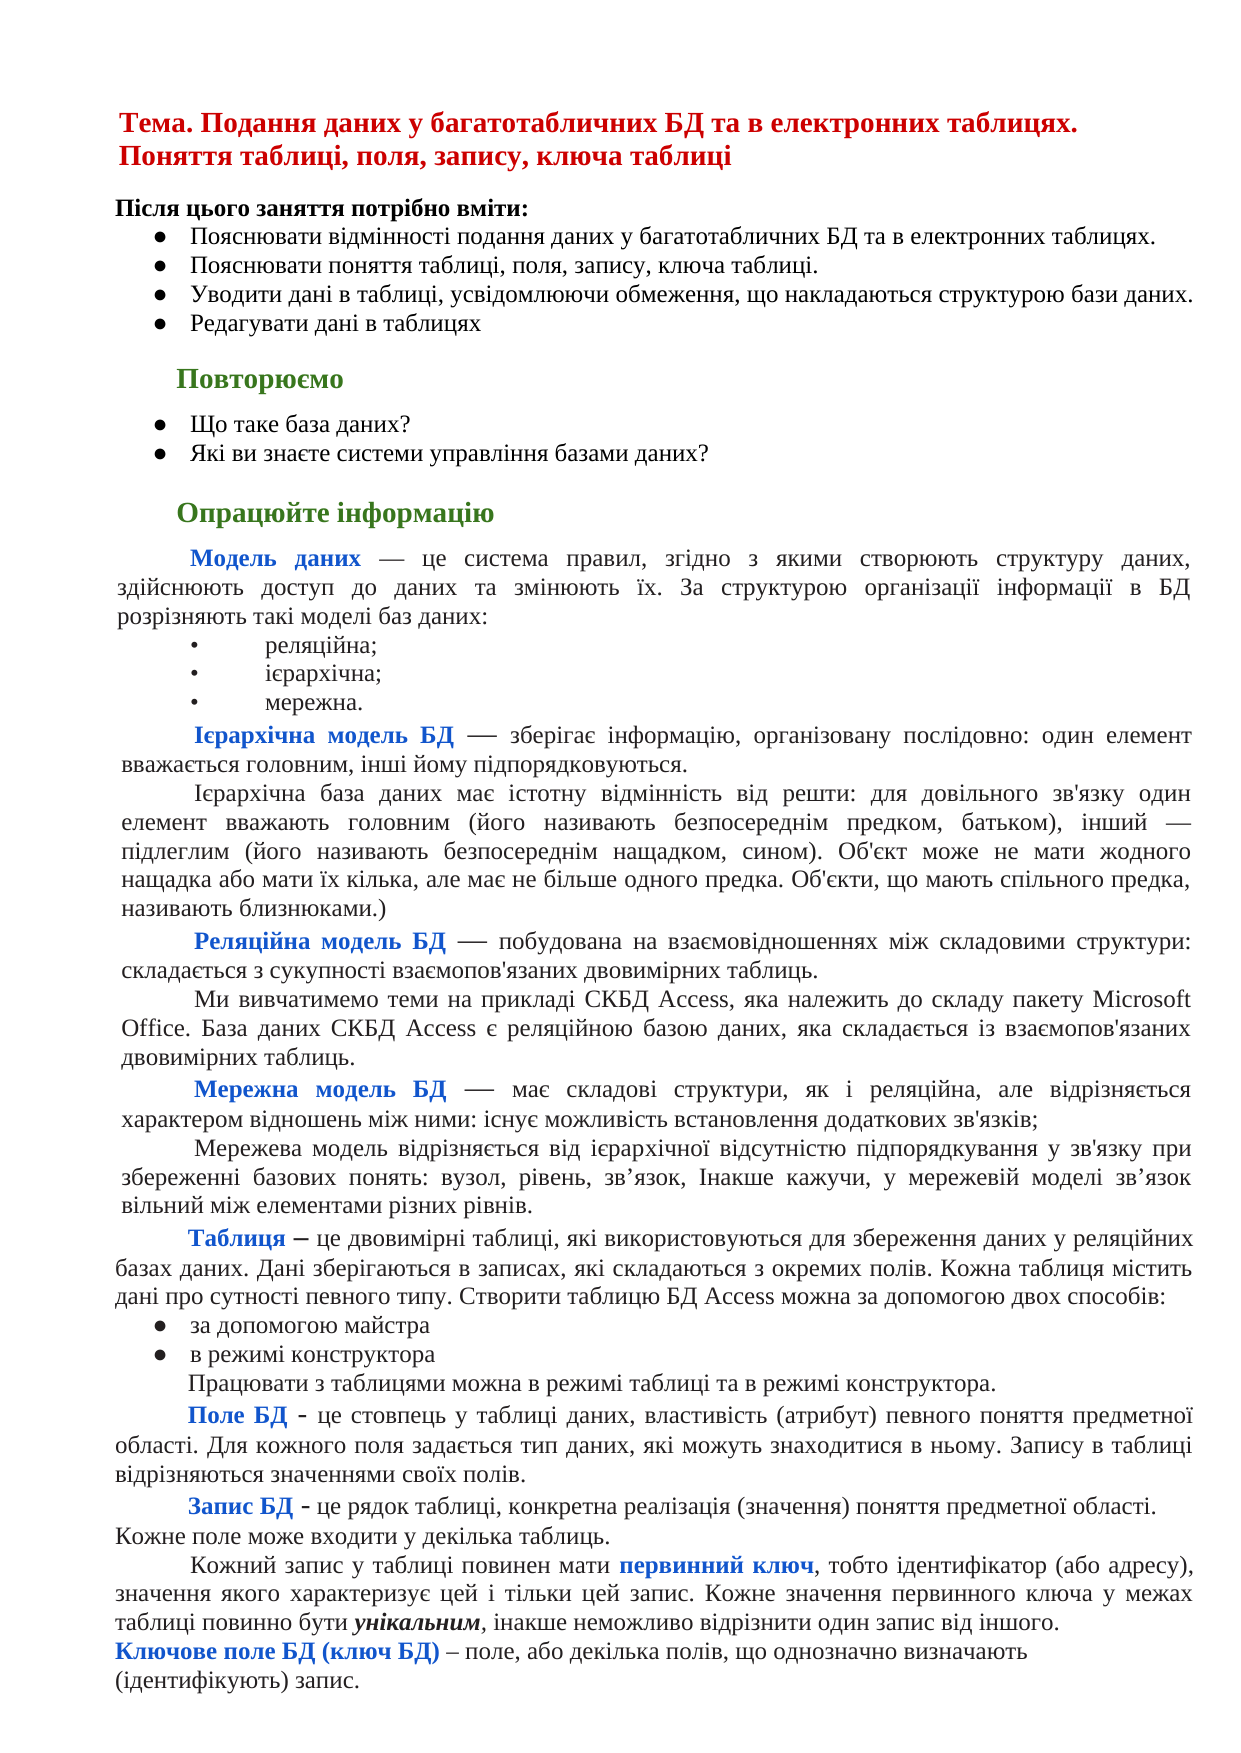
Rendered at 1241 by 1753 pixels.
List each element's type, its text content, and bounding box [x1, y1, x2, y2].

text Таблиця – це двовимірні таблиці, які використовуються для збереження даних у реляційних базах даних. Дані зберігаються в записах, які складаються з окремих полів. Кожна таблиця містить дані про сутності певного типу. Створити таблицю БД Access можна за допомогою двох способів: [115, 1219, 1194, 1310]
text Працювати з таблицями можна в режимі таблиці та в режимі конструктора. [115, 1368, 1194, 1396]
text Після цього заняття потрібно вміти: [115, 193, 1194, 221]
text • реляційна; [190, 630, 1194, 658]
text Повторюємо [118, 361, 1189, 395]
text Кожний запис у таблиці повинен мати первинний ключ, тобто ідентифікатор (або адресу), значення якого характеризує цей і тільки цей запис. Кожне значення первинного ключа у межах таблиці повинно бути унікальним, інакше неможливо відрізнити один запис від іншого. [115, 1550, 1194, 1636]
list Редагувати дані в таблицях [152, 308, 1194, 336]
list Які ви знаєте системи управління базами даних? [152, 438, 1189, 467]
text Опрацюйте інформацію [118, 496, 1189, 529]
text Реляційна модель БД — побудована на взаємовідношеннях між складовими структури: складається з сукупності взаємопов'язаних двовимірних таблиць. [121, 922, 1192, 984]
text Кожне поле може входити у декілька таблиць. [115, 1521, 1194, 1550]
list Пояснювати поняття таблиці, поля, запису, ключа таблиці. [152, 250, 1194, 279]
text Мережна модель БД — має складові структури, як і реляційна, але відрізняється характером відношень між ними: існує можливість встановлення додаткових зв'язків; [121, 1071, 1192, 1133]
list Що таке база даних? [152, 409, 1194, 438]
text • ієрархічна; [190, 658, 1194, 687]
text Мережева модель відрізняється від ієрар­хічної відсутністю підпорядкування у зв'язку при збереженні базових понять: вузол, рівень, зв’язок, Інакше кажучи, у мережевій моделі зв’язок вільний між елементами різних рівнів. [121, 1133, 1192, 1219]
list за допомогою майстра [152, 1310, 1194, 1339]
text Тема. Подання даних у багатотабличних БД та в електронних таблицях. Поняття таблиці, поля, запису, ключа таблиці [118, 105, 1191, 172]
text Iєрархічна база даних має істотну відмінність від решти: для довільного зв'язку один елемент вважають головним (його називають безпосереднім предком, батьком), інший — підлеглим (його називають безпосереднім нащадком, сином). Об'єкт може не мати жодного нащадка або мати їх кілька, але має не більше одного предка. Об'єкти, що мають спільного предка, називають близнюками.) [121, 778, 1192, 922]
text • мережна. [190, 687, 1194, 716]
text Запис БД - це рядок таблиці, конкретна реалізація (значення) поняття предметної області. [115, 1487, 1194, 1521]
text Ми вивчатимемо теми на прикладі СКБД Access, яка належить до складу пакету Місrosoft Оffiсе. База даних СКБД Access є реляційною базою даних, яка складається із взаємопов'язаних двовимірних таблиць. [121, 984, 1192, 1071]
list Пояснювати відмінності подання даних у багатотабличних БД та в електронних таблицях. [152, 221, 1194, 250]
text Ключове поле БД (ключ БД) – поле, або декілька полів, що однозначно визначають (ідентифікують) запис. [115, 1636, 1194, 1693]
text Поле БД - це стовпець у таблиці даних, властивість (атрибут) певного поняття предметної області. Для кожного поля задається тип даних, які можуть знаходитися в ньому. Запису в таблиці відрізняються значеннями своїх полів. [115, 1396, 1194, 1487]
text Модель даних — це система правил, згідно з якими створюють структуру даних, здійснюють доступ до даних та змінюють їх. За структурою організації інформації в БД розрізняють такі моделі баз даних: [117, 543, 1192, 630]
list в режимі конструктора [152, 1339, 1194, 1368]
list Уводити дані в таблиці, усвідомлюючи обмеження, що накладаються структурою бази даних. [152, 279, 1194, 308]
text Ієрархічна модель БД — зберігає інформацію, організовану послідовно: один елемент вважається головним, інші йому підпорядковуються. [121, 716, 1192, 778]
